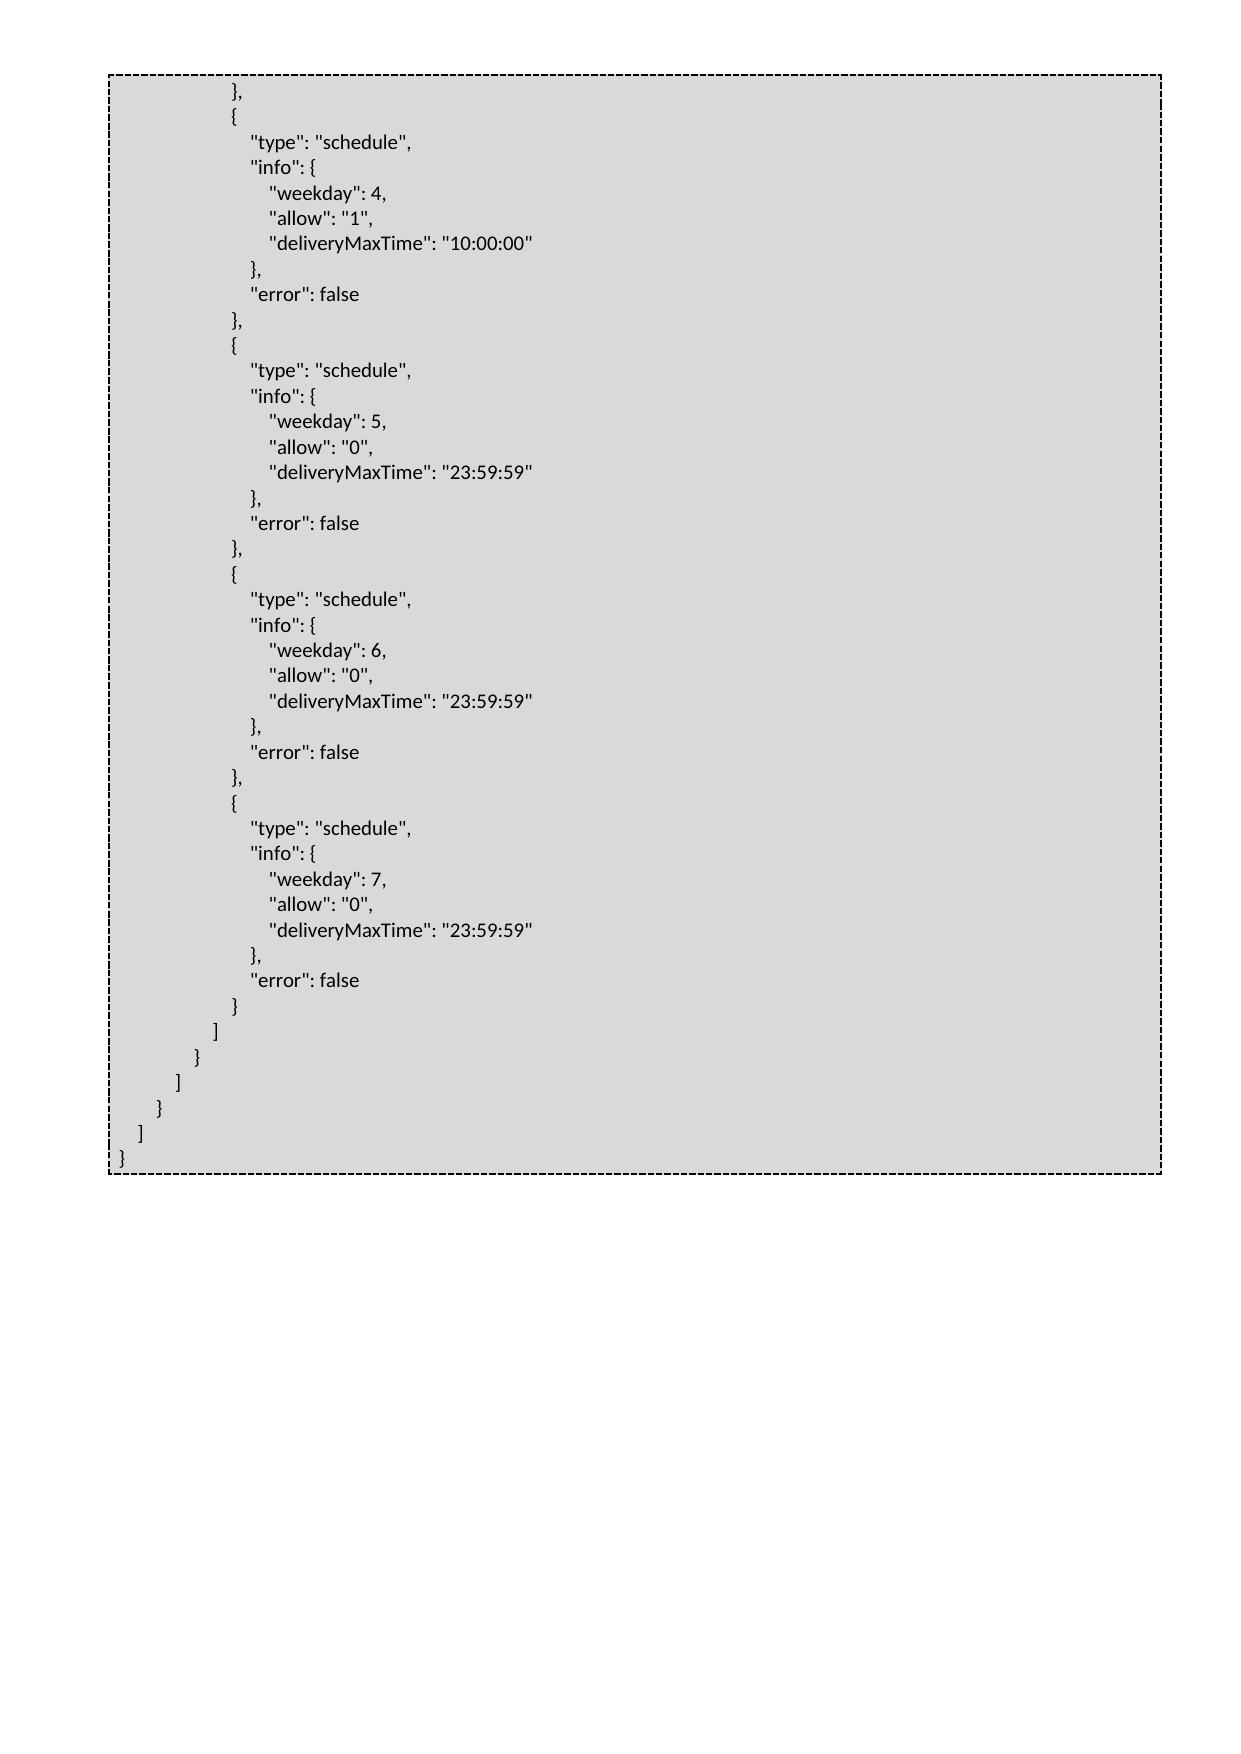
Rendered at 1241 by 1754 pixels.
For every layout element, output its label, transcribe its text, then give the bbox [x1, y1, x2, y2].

text "info": { [108, 836, 1162, 862]
text }, [108, 531, 1162, 557]
text "type": "schedule", [108, 353, 1162, 379]
text "error": false [108, 735, 1162, 760]
text "deliveryMaxTime": "23:59:59" [108, 684, 1162, 709]
text "type": "schedule", [108, 125, 1162, 150]
text "deliveryMaxTime": "23:59:59" [108, 455, 1162, 481]
text }, [108, 938, 1162, 963]
text "weekday": 5, [108, 404, 1162, 430]
text }, [108, 303, 1162, 328]
text "info": { [108, 150, 1162, 176]
text }, [108, 481, 1162, 506]
text } [108, 1141, 1162, 1175]
text "error": false [108, 963, 1162, 989]
text "weekday": 6, [108, 633, 1162, 658]
text "type": "schedule", [108, 582, 1162, 608]
text "allow": "0", [108, 430, 1162, 455]
text } [108, 1040, 1162, 1065]
text "allow": "0", [108, 658, 1162, 684]
text ] [108, 1014, 1162, 1040]
text "weekday": 7, [108, 862, 1162, 887]
text { [108, 328, 1162, 353]
text ] [108, 1116, 1162, 1141]
text "info": { [108, 379, 1162, 404]
text "deliveryMaxTime": "10:00:00" [108, 226, 1162, 252]
text ] [108, 1065, 1162, 1091]
text }, [108, 709, 1162, 735]
text }, [108, 252, 1162, 277]
text }, [108, 760, 1162, 786]
text "deliveryMaxTime": "23:59:59" [108, 913, 1162, 938]
text "type": "schedule", [108, 811, 1162, 836]
text { [108, 786, 1162, 811]
text { [108, 557, 1162, 582]
text "allow": "0", [108, 887, 1162, 913]
text }, [108, 74, 1162, 99]
text "error": false [108, 506, 1162, 531]
text { [108, 99, 1162, 125]
text "allow": "1", [108, 201, 1162, 226]
text } [108, 989, 1162, 1014]
text "error": false [108, 277, 1162, 303]
text } [108, 1091, 1162, 1116]
text "info": { [108, 608, 1162, 633]
text "weekday": 4, [108, 176, 1162, 201]
